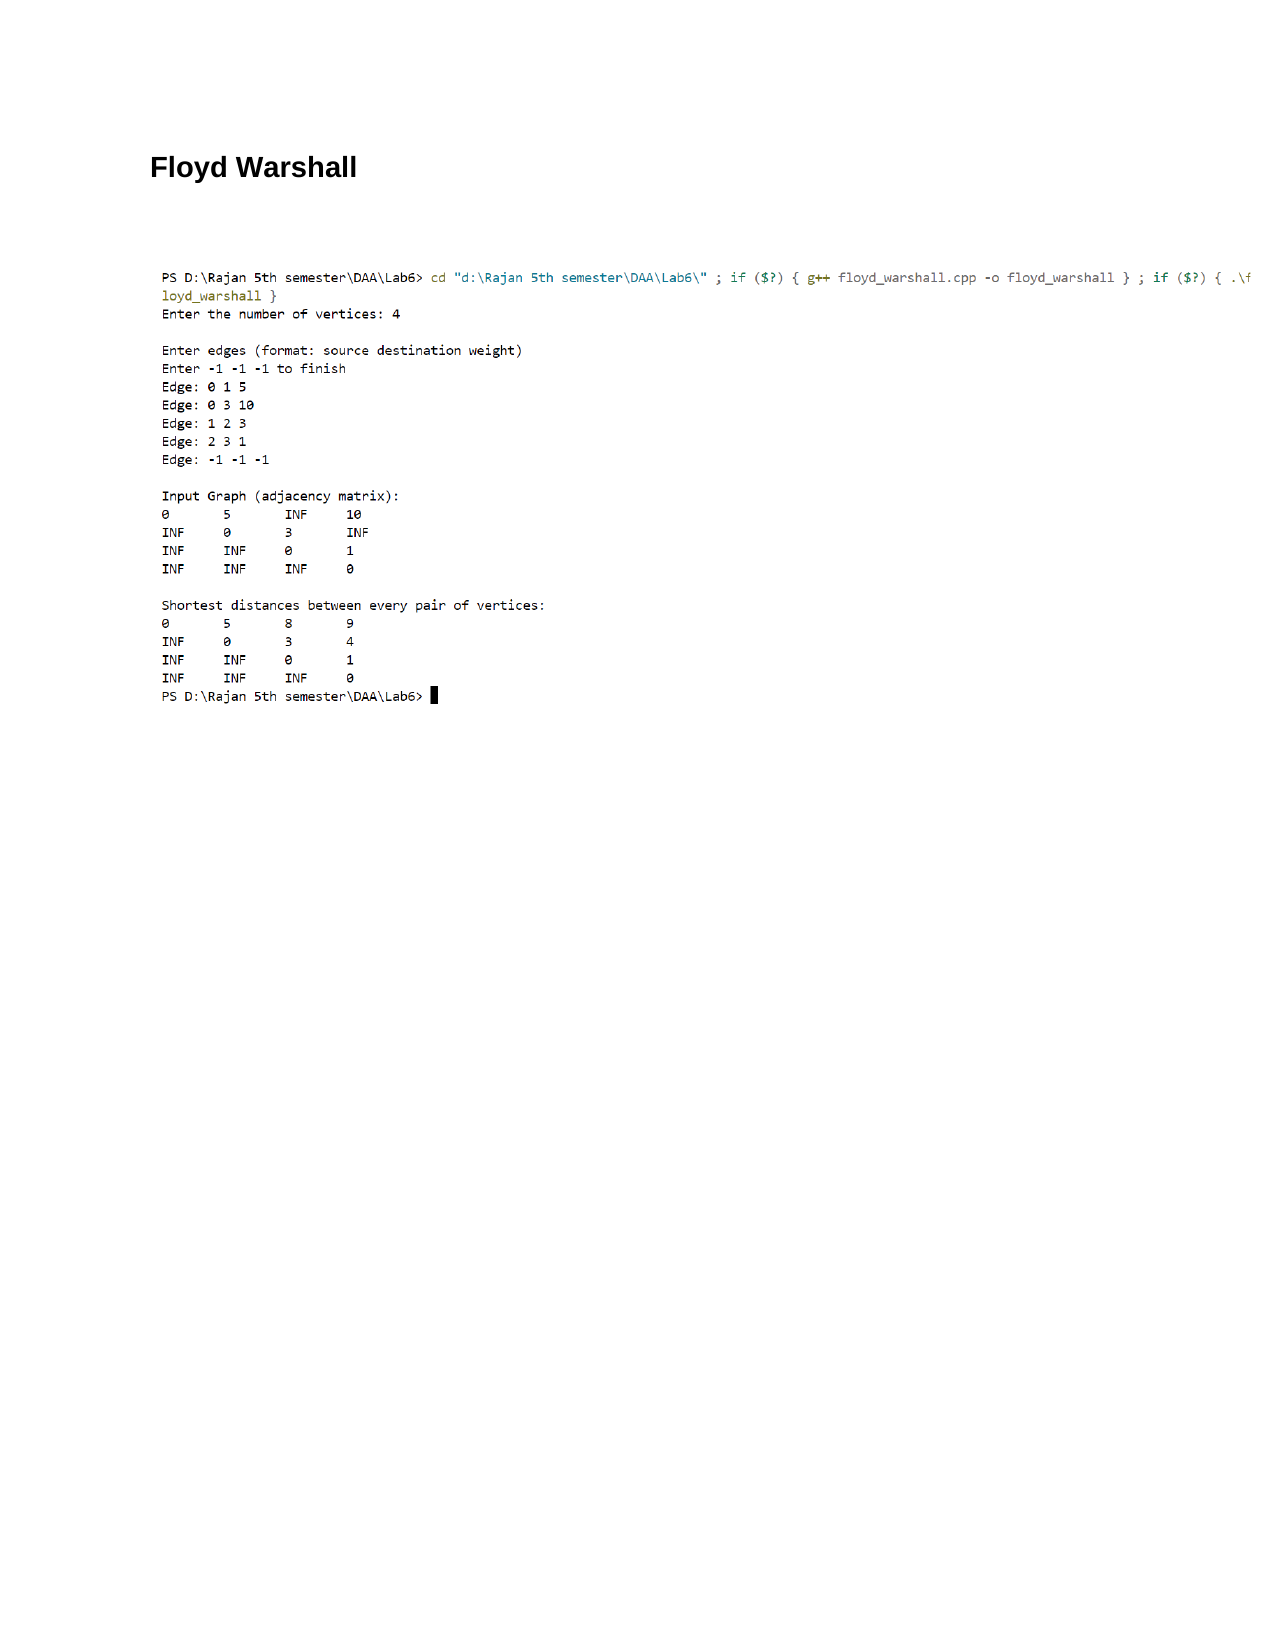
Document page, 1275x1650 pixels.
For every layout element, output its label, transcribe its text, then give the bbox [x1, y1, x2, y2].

text Floyd Warshall [150, 150, 1125, 183]
picture [150, 265, 1251, 725]
